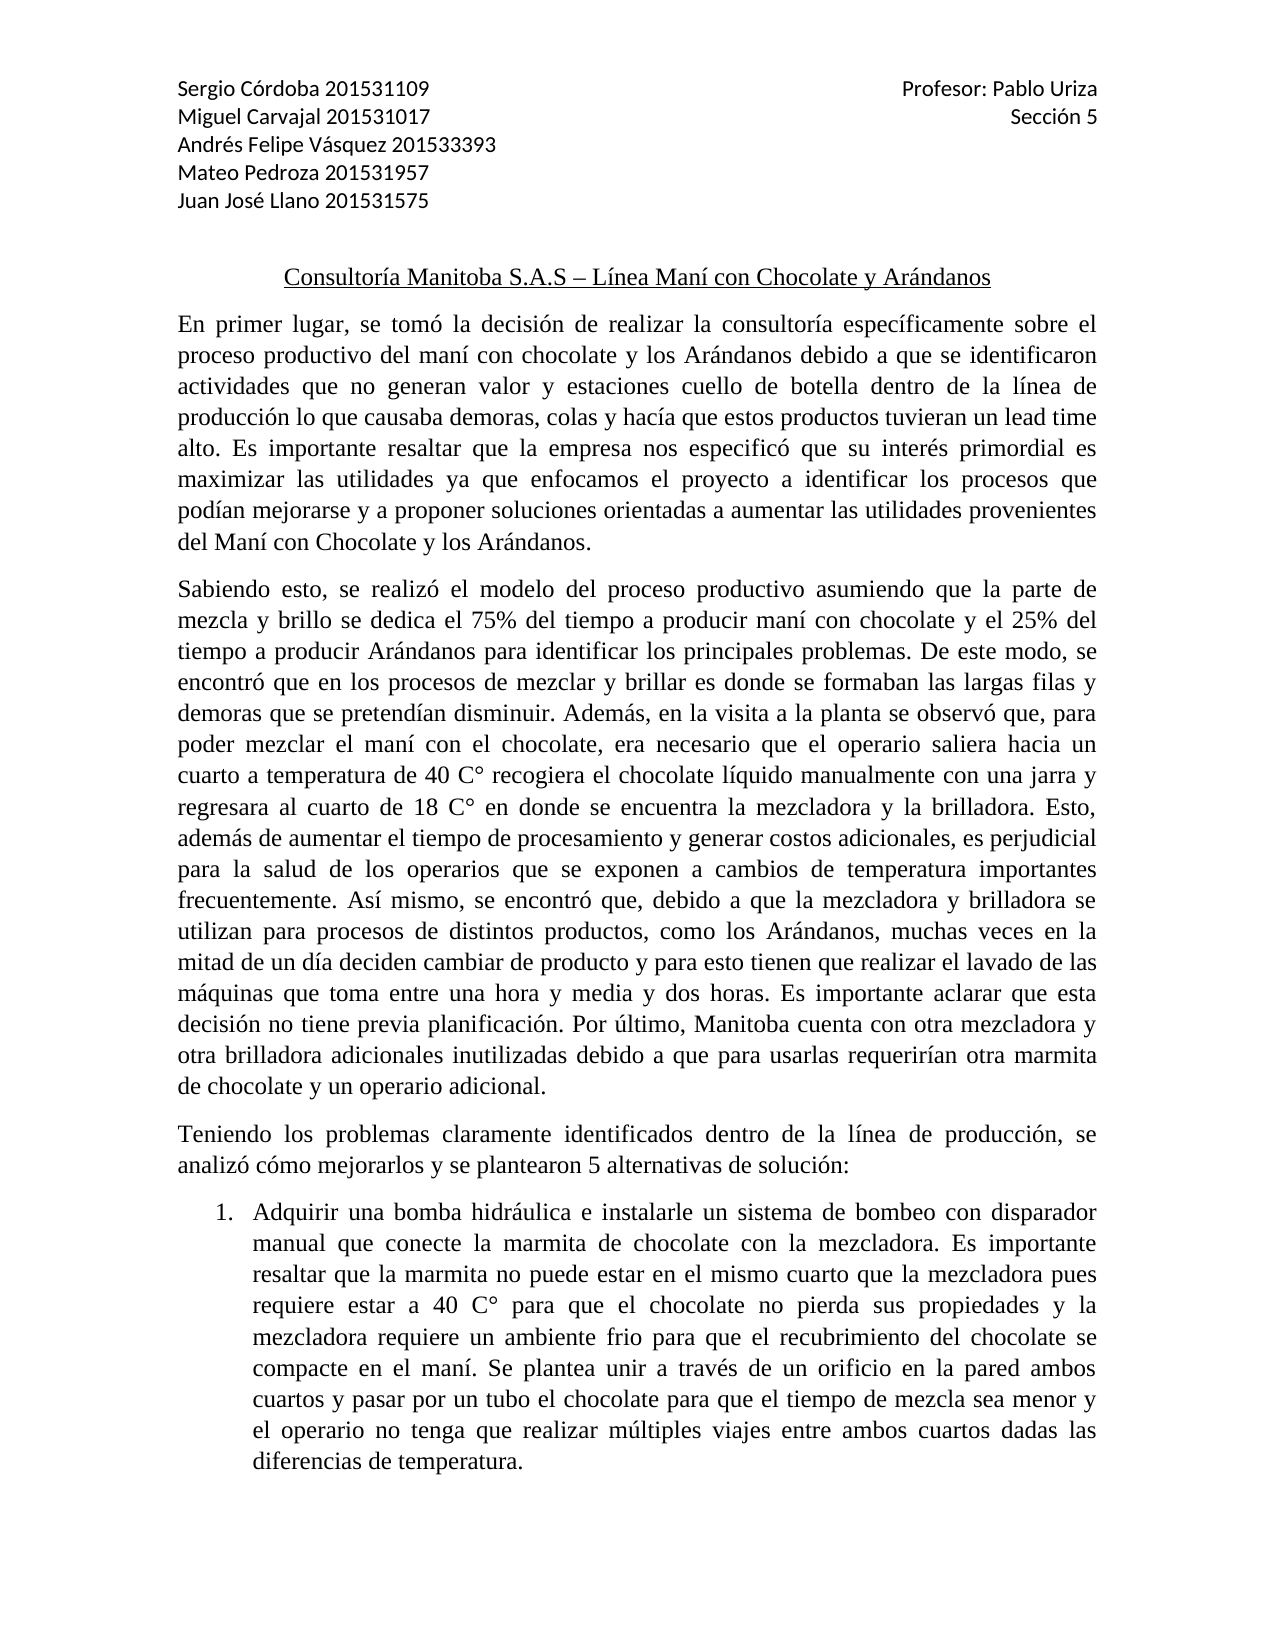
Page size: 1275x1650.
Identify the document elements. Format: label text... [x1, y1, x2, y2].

text En primer lugar, se tomó la decisión de realizar la consultoría específicamente sobre el proceso productivo del maní con chocolate y los Arándanos debido a que se identificaron actividades que no generan valor y estaciones cuello de botella dentro de la línea de producción lo que causaba demoras, colas y hacía que estos productos tuvieran un lead time alto. Es importante resaltar que la empresa nos especificó que su interés primordial es maximizar las utilidades ya que enfocamos el proyecto a identificar los procesos que podían mejorarse y a proponer soluciones orientadas a aumentar las utilidades provenientes del Maní con Chocolate y los Arándanos. [177, 309, 1098, 555]
text Sabiendo esto, se realizó el modelo del proceso productivo asumiendo que la parte de mezcla y brillo se dedica el 75% del tiempo a producir maní con chocolate y el 25% del tiempo a producir Arándanos para identificar los principales problemas. De este modo, se encontró que en los procesos de mezclar y brillar es donde se formaban las largas filas y demoras que se pretendían disminuir. Además, en la visita a la planta se observó que, para poder mezclar el maní con el chocolate, era necesario que el operario saliera hacia un cuarto a temperatura de 40 C° recogiera el chocolate líquido manualmente con una jarra y regresara al cuarto de 18 C° en donde se encuentra la mezcladora y la brilladora. Esto, además de aumentar el tiempo de procesamiento y generar costos adicionales, es perjudicial para la salud de los operarios que se exponen a cambios de temperatura importantes frecuentemente. Así mismo, se encontró que, debido a que la mezcladora y brilladora se utilizan para procesos de distintos productos, como los Arándanos, muchas veces en la mitad de un día deciden cambiar de producto y para esto tienen que realizar el lavado de las máquinas que toma entre una hora y media y dos horas. Es importante aclarar que esta decisión no tiene previa planificación. Por último, Manitoba cuenta con otra mezcladora y otra brilladora adicionales inutilizadas debido a que para usarlas requerirían otra marmita de chocolate y un operario adicional. [177, 574, 1098, 1100]
text Teniendo los problemas claramente identificados dentro de la línea de producción, se analizó cómo mejorarlos y se plantearon 5 alternativas de solución: [177, 1119, 1098, 1178]
list Adquirir una bomba hidráulica e instalarle un sistema de bombeo con disparador manual que conecte la marmita de chocolate con la mezcladora. Es importante resaltar que la marmita no puede estar en el mismo cuarto que la mezcladora pues requiere estar a 40 C° para que el chocolate no pierda sus propiedades y la mezcladora requiere un ambiente frio para que el recubrimiento del chocolate se compacte en el maní. Se plantea unir a través de un orificio en la pared ambos cuartos y pasar por un tubo el chocolate para que el tiempo de mezcla sea menor y el operario no tenga que realizar múltiples viajes entre ambos cuartos dadas las diferencias de temperatura. [215, 1197, 1098, 1474]
text Consultoría Manitoba S.A.S – Línea Maní con Chocolate y Arándanos [177, 262, 1098, 290]
